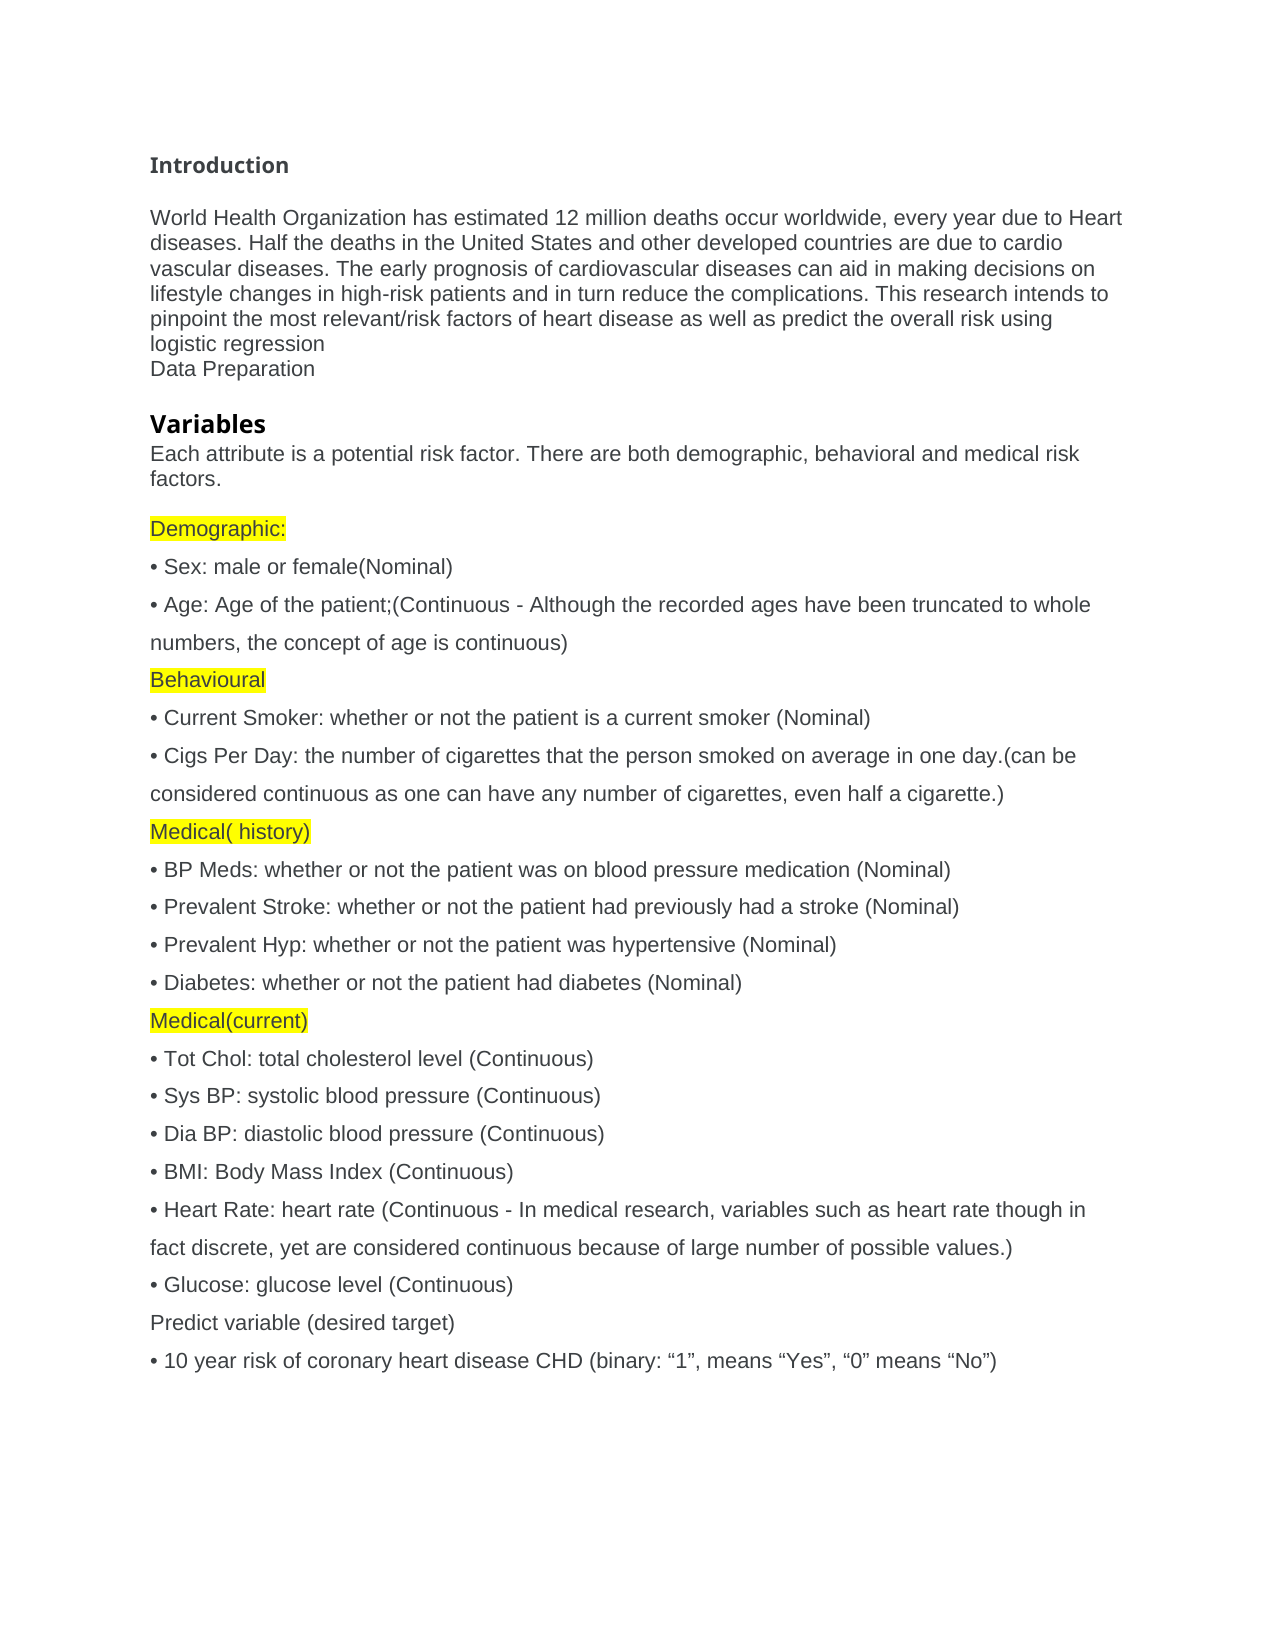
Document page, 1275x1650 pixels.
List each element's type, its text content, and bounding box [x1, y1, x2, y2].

text Demographic: • Sex: male or female(Nominal) • Age: Age of the patient;(Continuous - Although the recorded ages have been truncated to whole numbers, the concept of age is continuous) Behavioural • Current Smoker: whether or not the patient is a current smoker (Nominal) • Cigs Per Day: the number of cigarettes that the person smoked on average in one day.(can be considered continuous as one can have any number of cigarettes, even half a cigarette.) Medical( history) • BP Meds: whether or not the patient was on blood pressure medication (Nominal) • Prevalent Stroke: whether or not the patient had previously had a stroke (Nominal) • Prevalent Hyp: whether or not the patient was hypertensive (Nominal) • Diabetes: whether or not the patient had diabetes (Nominal) Medical(current) • Tot Chol: total cholesterol level (Continuous) • Sys BP: systolic blood pressure (Continuous) • Dia BP: diastolic blood pressure (Continuous) • BMI: Body Mass Index (Continuous) • Heart Rate: heart rate (Continuous - In medical research, variables such as heart rate though in fact discrete, yet are considered continuous because of large number of possible values.) • Glucose: glucose level (Continuous) Predict variable (desired target) • 10 year risk of coronary heart disease CHD (binary: “1”, means “Yes”, “0” means “No”) [150, 516, 1125, 1373]
text Variables Each attribute is a potential risk factor. There are both demographic, behavioral and medical risk factors. [150, 407, 1125, 491]
text World Health Organization has estimated 12 million deaths occur worldwide, every year due to Heart diseases. Half the deaths in the United States and other developed countries are due to cardio vascular diseases. The early prognosis of cardiovascular diseases can aid in making decisions on lifestyle changes in high-risk patients and in turn reduce the complications. This research intends to pinpoint the most relevant/risk factors of heart disease as well as predict the overall risk using logistic regression Data Preparation [150, 180, 1125, 381]
text Introduction [150, 150, 1125, 180]
